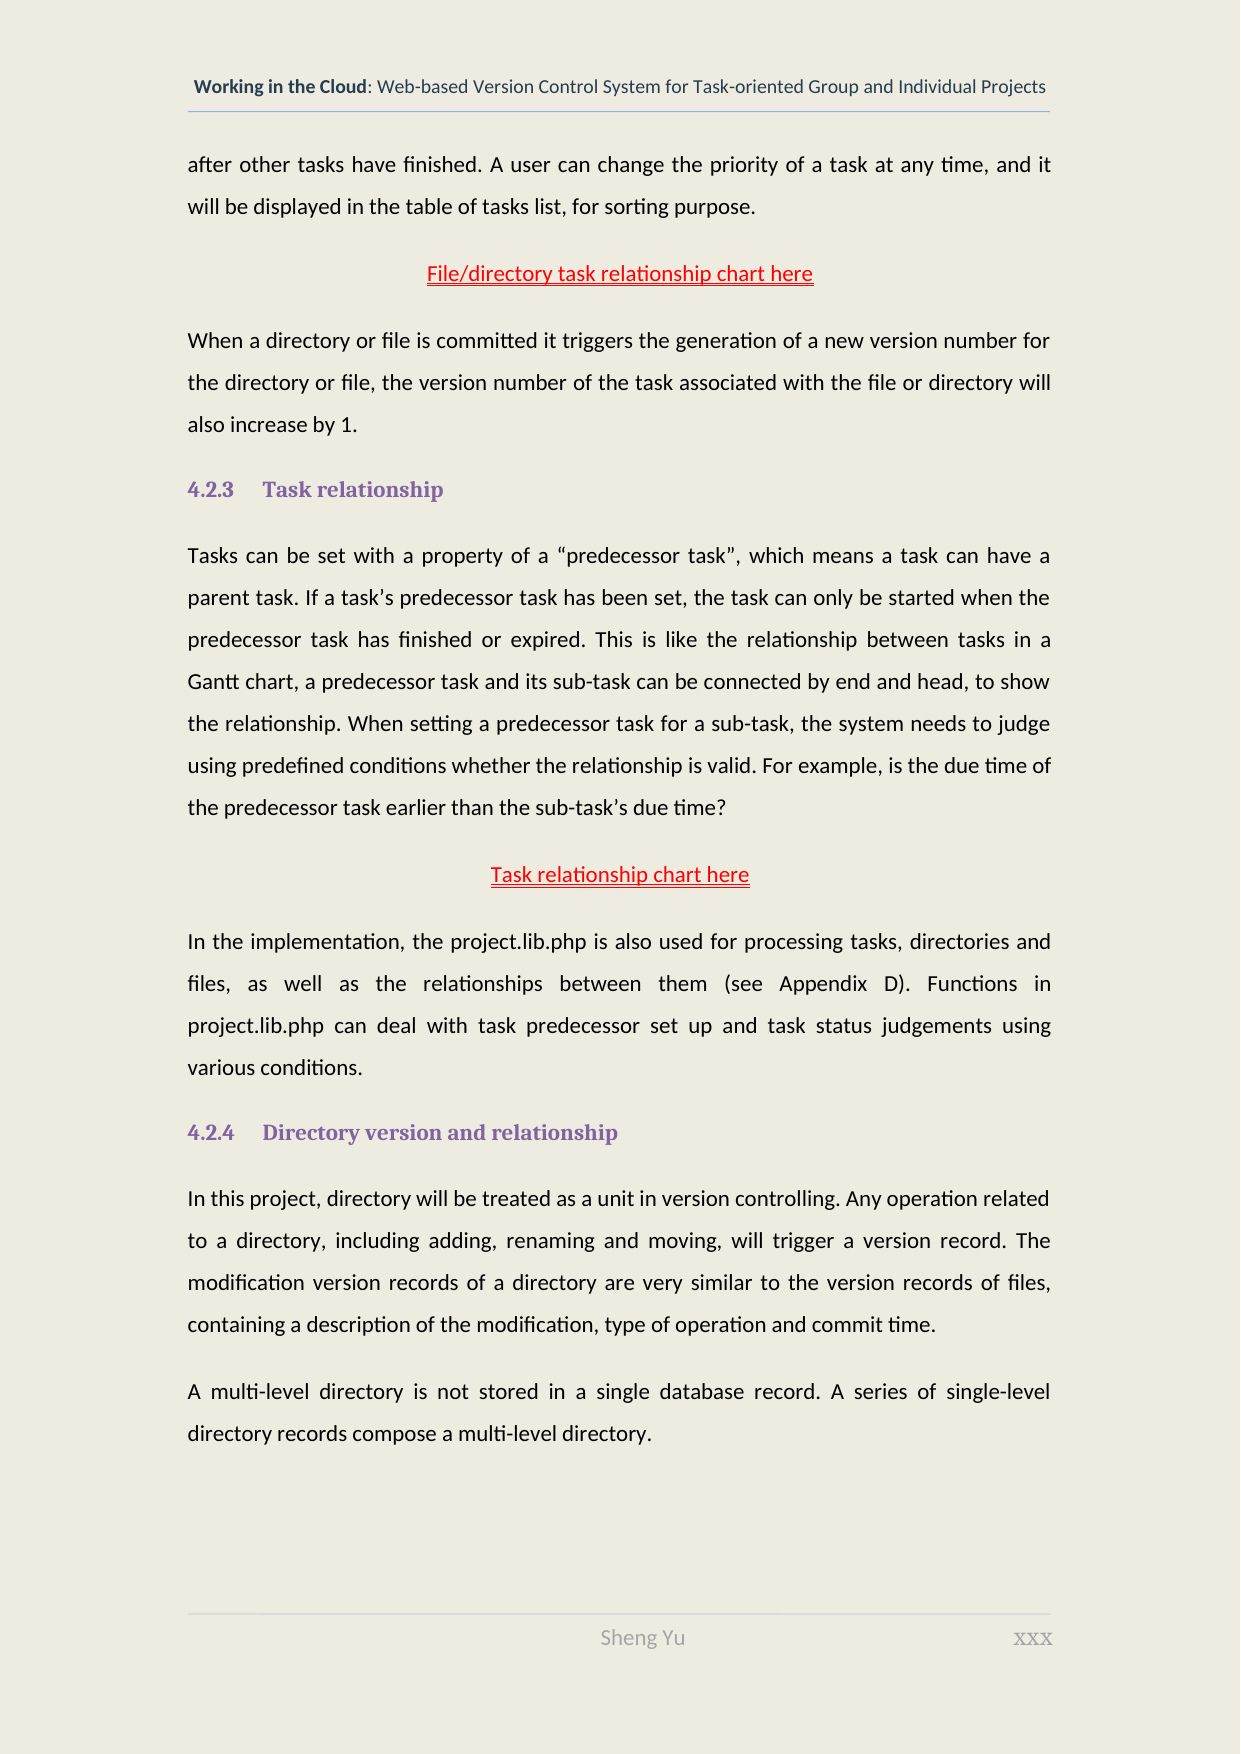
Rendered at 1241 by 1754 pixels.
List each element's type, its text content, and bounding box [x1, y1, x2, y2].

subtitle Directory version and relationship [187, 1120, 1053, 1146]
text In this project, directory will be treated as a unit in version controlling. Any operation related to a directory including adding, renaming and moving will trigger a version record. The modification version records of directory are very similar to the version records of files, contain description of modification, type of operation and commit time. [187, 1184, 1053, 1338]
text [187, 150, 1053, 220]
text multi-level directory is not stored in a single database record. A series of single-level directory records compose a multi-level directory. [187, 1377, 1053, 1447]
text Task can be set with a property of “predecessor task”, which means a task can have a task. If a task’s predecessor task has been set, the task can only be started when predecessor task finished or expired. like the relationshipGantt chart, predecessor task and its subtask can be connected by end and head show the relationship. When setting a predecessor task for atask, needs to judge conditions For example, the due time of predecessor task earlier than the subtask’s due time [187, 541, 1053, 821]
text When a directory or file committriggergeneratin a new version the directory or file, the version of the task will also increase by 1. [187, 326, 1053, 438]
text File/directory task relationship chart here [187, 259, 1053, 287]
text Task relationship chart here [187, 860, 1053, 888]
subtitle Task relationship [187, 477, 1053, 503]
text In the implementation, the project.lib.php is also used for processing task, director and file, relationship between them (see Appendix D). Functions in project.lib.php can deal with task predecessor set up and task status judgement various conditions. [187, 927, 1053, 1081]
